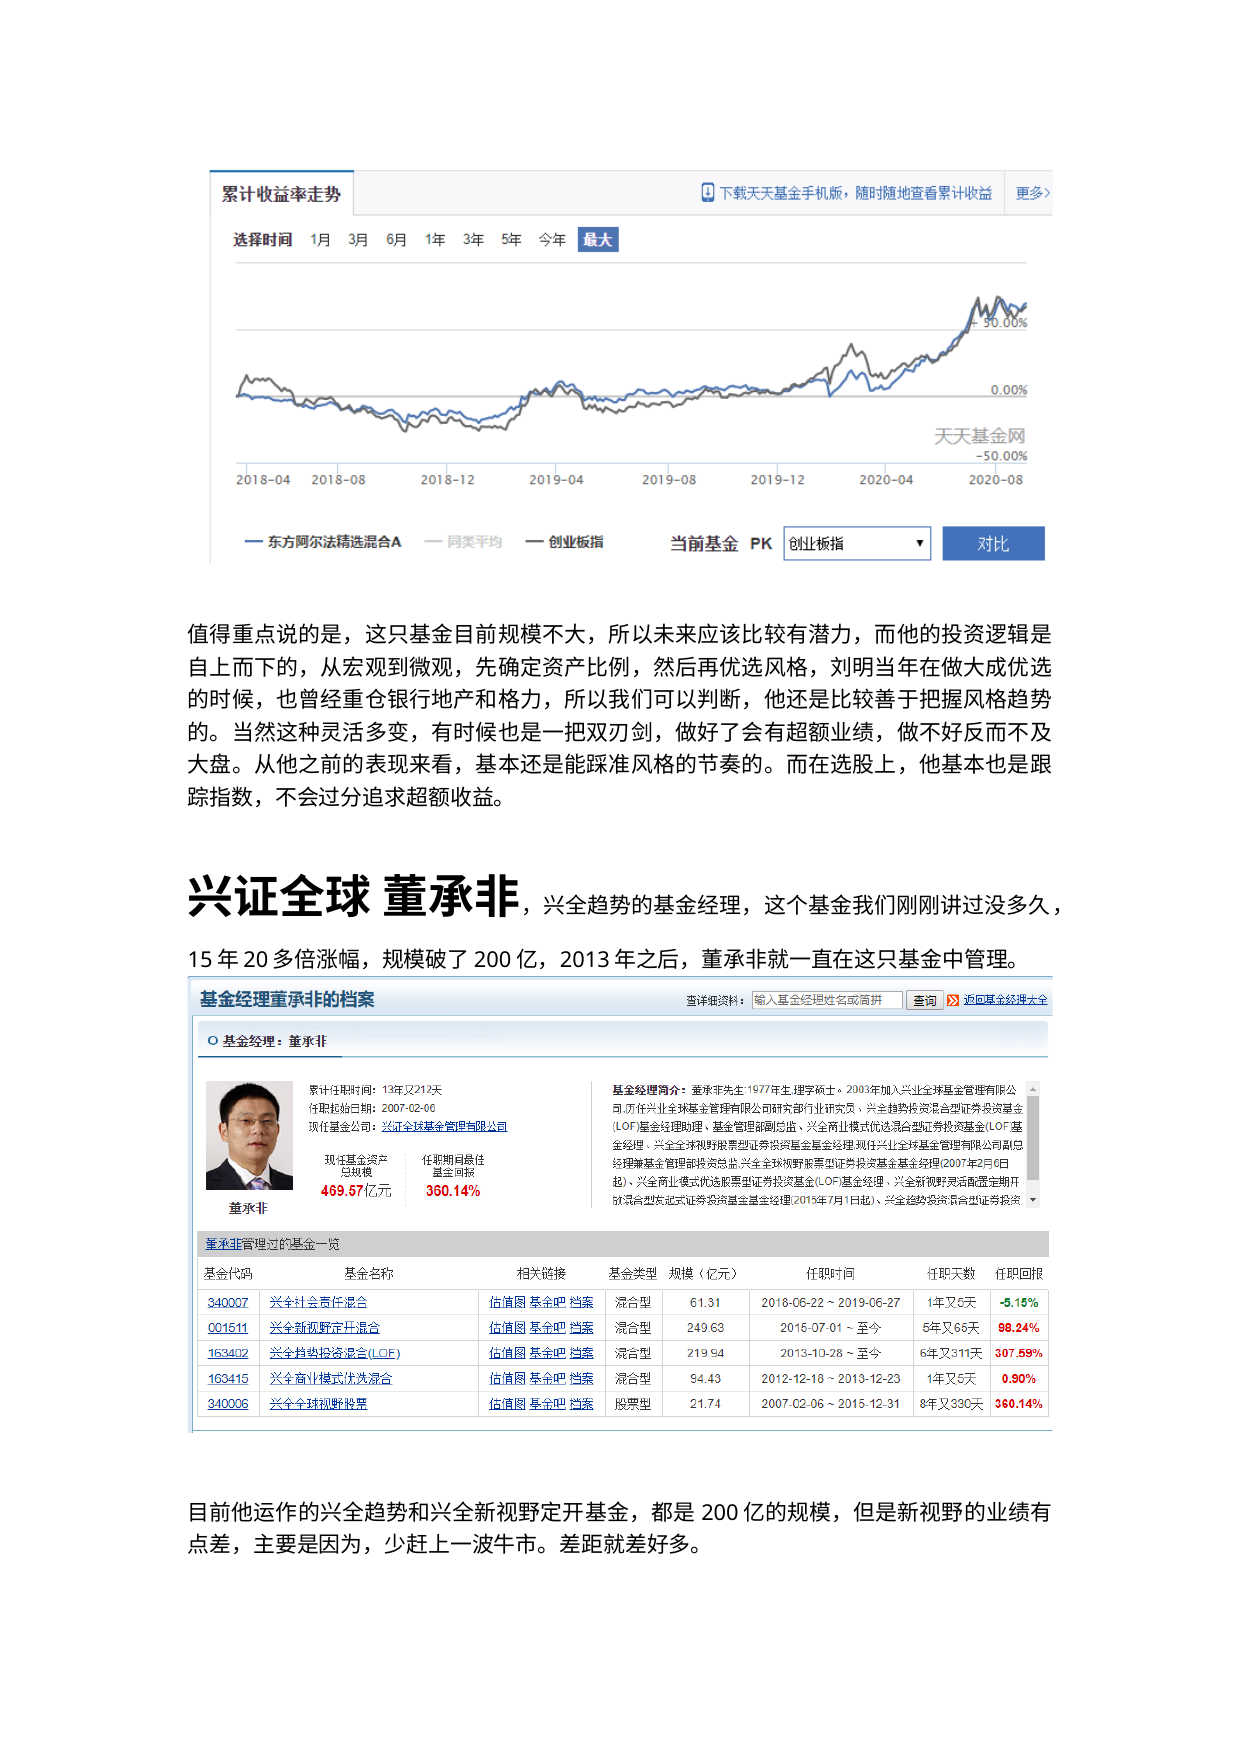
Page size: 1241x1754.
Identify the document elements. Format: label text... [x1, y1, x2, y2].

picture [187, 162, 1053, 564]
text 目前他运作的兴全趋势和兴全新视野定开基金，都是200亿的规模，但是新视野的业绩有点差，主要是因为，少赶上一波牛市。差距就差好多。 [187, 1494, 1053, 1559]
picture [187, 974, 1053, 1433]
text 兴证全球 董承非，兴全趋势的基金经理，这个基金我们刚刚讲过没多久，15年20多倍涨幅，规模破了200亿，2013年之后，董承非就一直在这只基金中管理。 [187, 844, 1053, 974]
text 值得重点说的是，这只基金目前规模不大，所以未来应该比较有潜力，而他的投资逻辑是自上而下的，从宏观到微观，先确定资产比例，然后再优选风格，刘明当年在做大成优选的时候，也曾经重仓银行地产和格力，所以我们可以判断，他还是比较善于把握风格趋势的。当然这种灵活多变，有时候也是一把双刃剑，做好了会有超额业绩，做不好反而不及大盘。从他之前的表现来看，基本还是能踩准风格的节奏的。而在选股上，他基本也是跟踪指数，不会过分追求超额收益。 [187, 617, 1053, 812]
